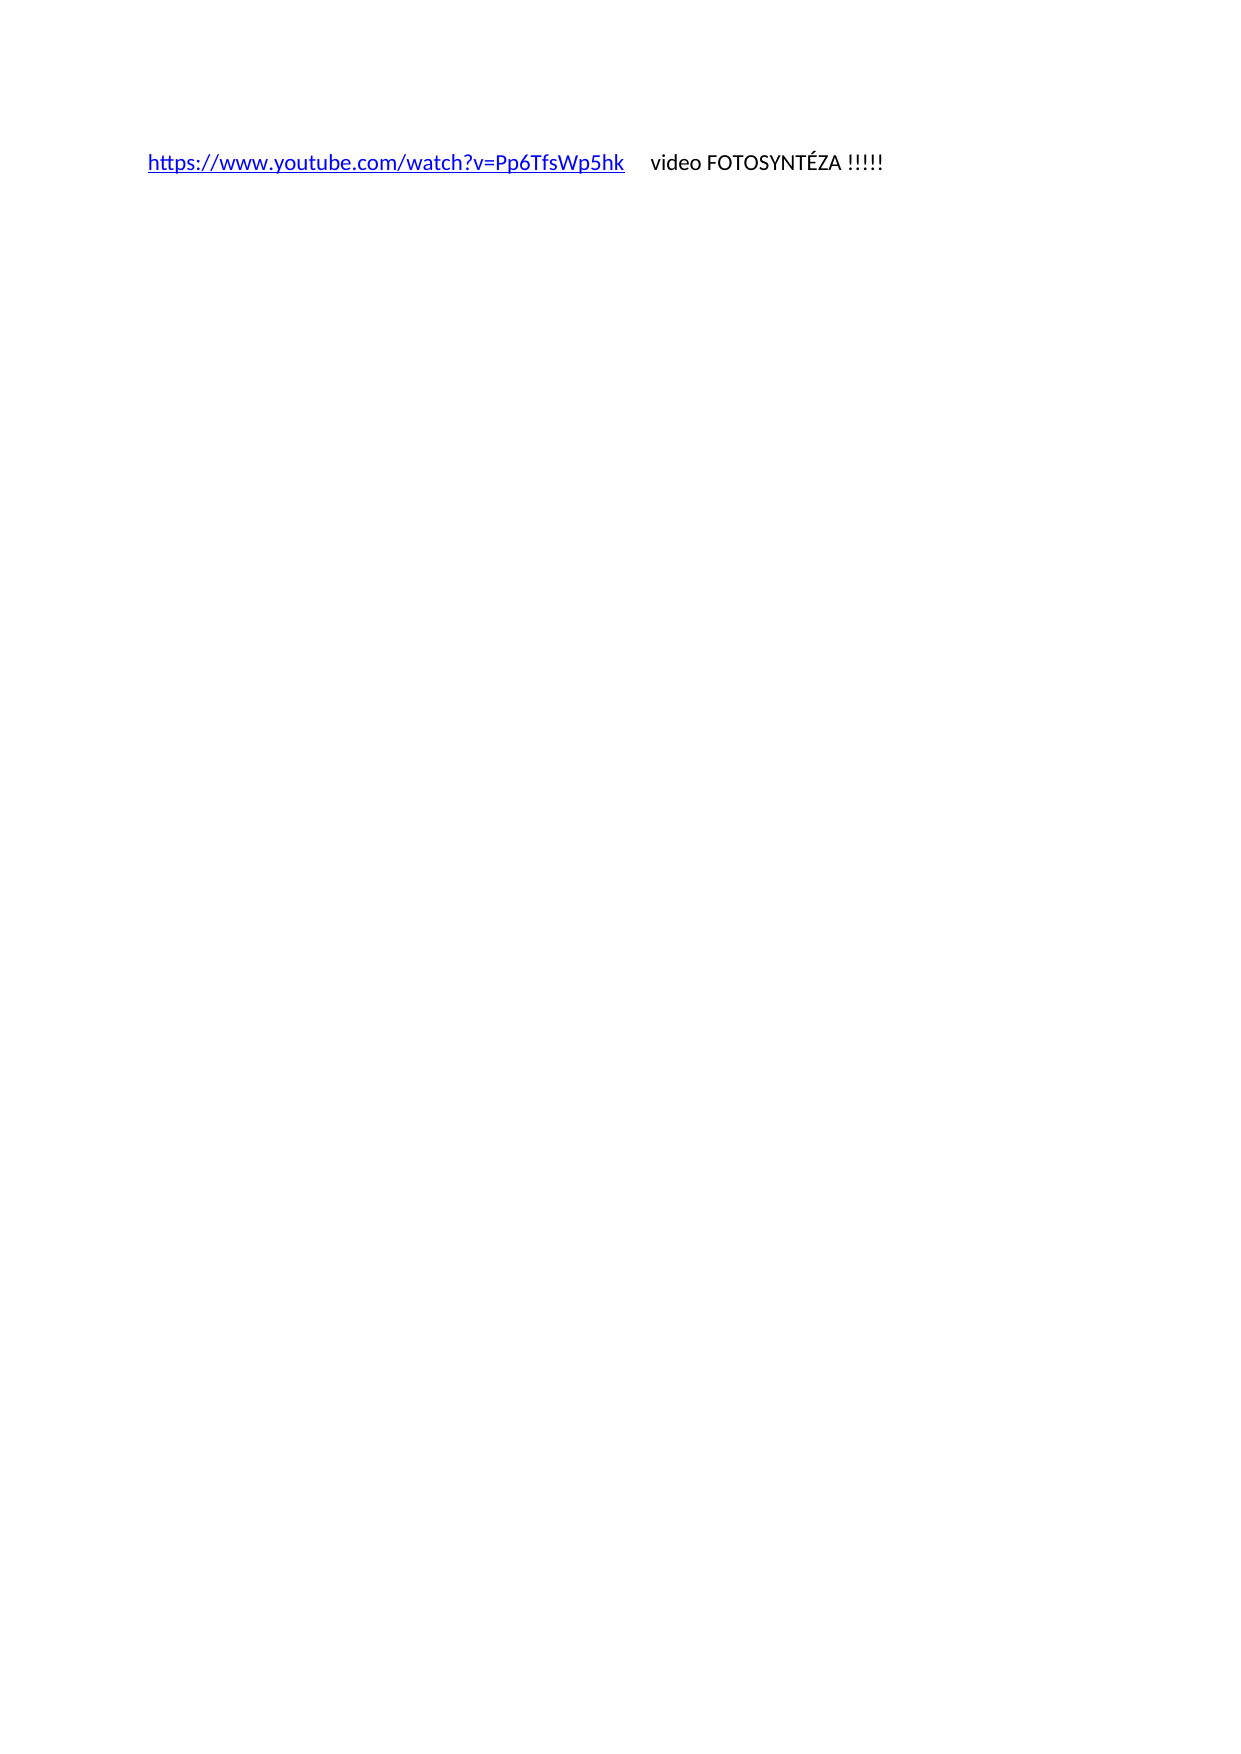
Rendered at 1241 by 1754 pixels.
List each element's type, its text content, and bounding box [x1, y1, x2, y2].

text https://www.youtube.com/watch?v=Pp6TfsWp5hk video FOTOSYNTÉZA !!!!! [148, 148, 1093, 176]
